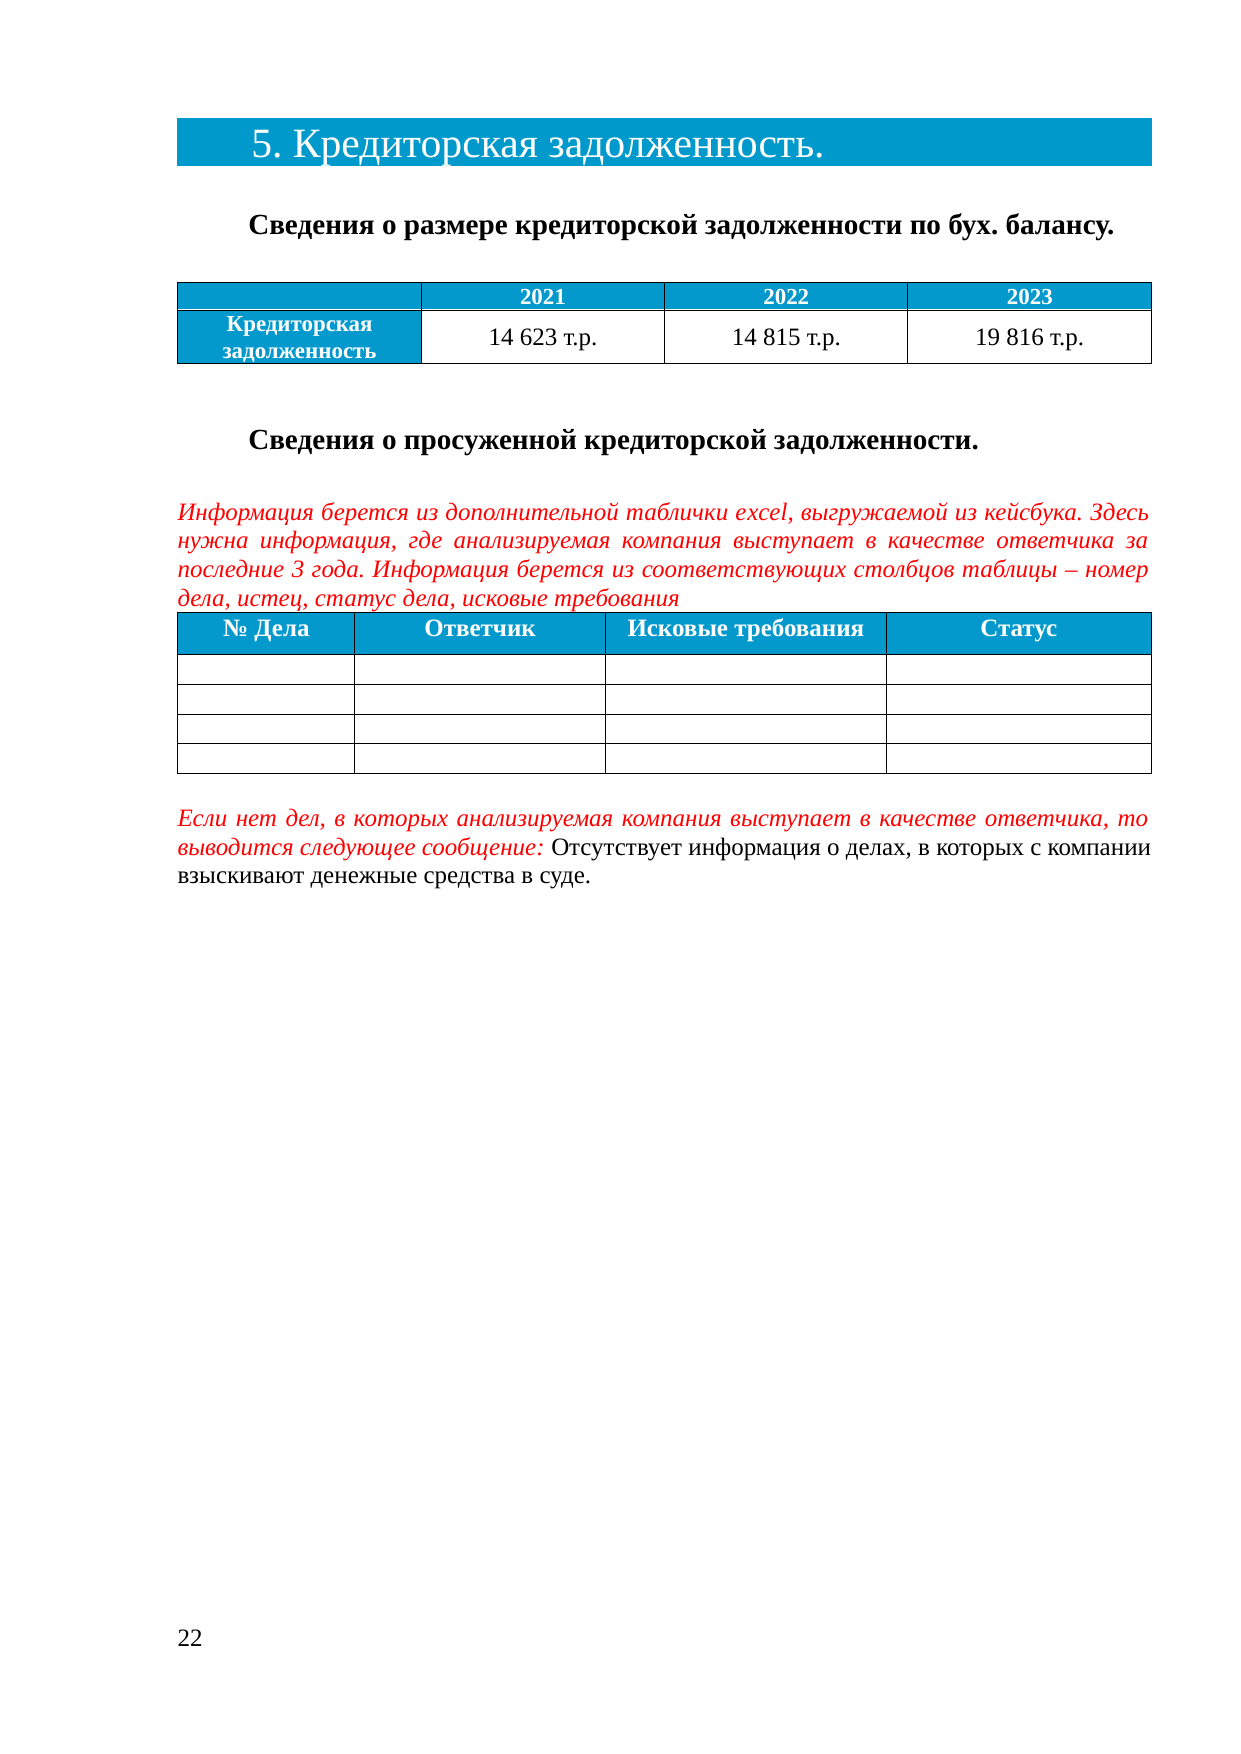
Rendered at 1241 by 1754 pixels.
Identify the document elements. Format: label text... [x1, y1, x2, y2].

table_cell [606, 655, 886, 684]
table_header Исковые требования [606, 613, 886, 654]
table_cell [178, 655, 354, 684]
table_header Статус [887, 613, 1151, 654]
subtitle Сведения о просуженной кредиторской задолженности. [248, 422, 1152, 455]
table_header № Дела [178, 613, 354, 654]
table_cell [606, 744, 886, 773]
table_header 2021 [422, 283, 664, 309]
table_header [178, 283, 421, 309]
table_cell [178, 744, 354, 773]
table_cell [355, 655, 605, 684]
table_cell [355, 685, 605, 713]
table_cell [887, 685, 1151, 713]
table_cell [887, 744, 1151, 773]
table_cell [887, 715, 1151, 743]
text Информация берется из дополнительной таблички excel, выгружаемой из кейсбука. Здесь нужна информация, где анализируемая компания выступает в качестве ответчика за последние 3 года. Информация берется из соответствующих столбцов таблицы – номер дела, истец, статус дела, исковые требования [177, 497, 1152, 612]
table_cell [887, 655, 1151, 684]
table_cell [178, 715, 354, 743]
subtitle Сведения о размере кредиторской задолженности по бух. балансу. [248, 207, 1152, 241]
table_cell 14 815 т.р. [665, 311, 907, 363]
table_cell [355, 715, 605, 743]
table_cell Кредиторская задолженность [178, 311, 421, 363]
table_cell [178, 685, 354, 713]
table_cell 14 623 т.р. [422, 311, 664, 363]
table_header 2023 [908, 283, 1151, 309]
table_header 2022 [665, 283, 907, 309]
table_cell [355, 744, 605, 773]
table_cell [606, 715, 886, 743]
text Если нет дел, в которых анализируемая компания выступает в качестве ответчика, то выводится следующее сообщение: Отсутствует информация о делах, в которых с компании взыскивают денежные средства в суде. [177, 803, 1152, 889]
table_header Ответчик [355, 613, 605, 654]
table_cell 19 816 т.р. [908, 311, 1151, 363]
subtitle 5. Кредиторская задолженность. [177, 118, 1152, 166]
table_cell [606, 685, 886, 713]
